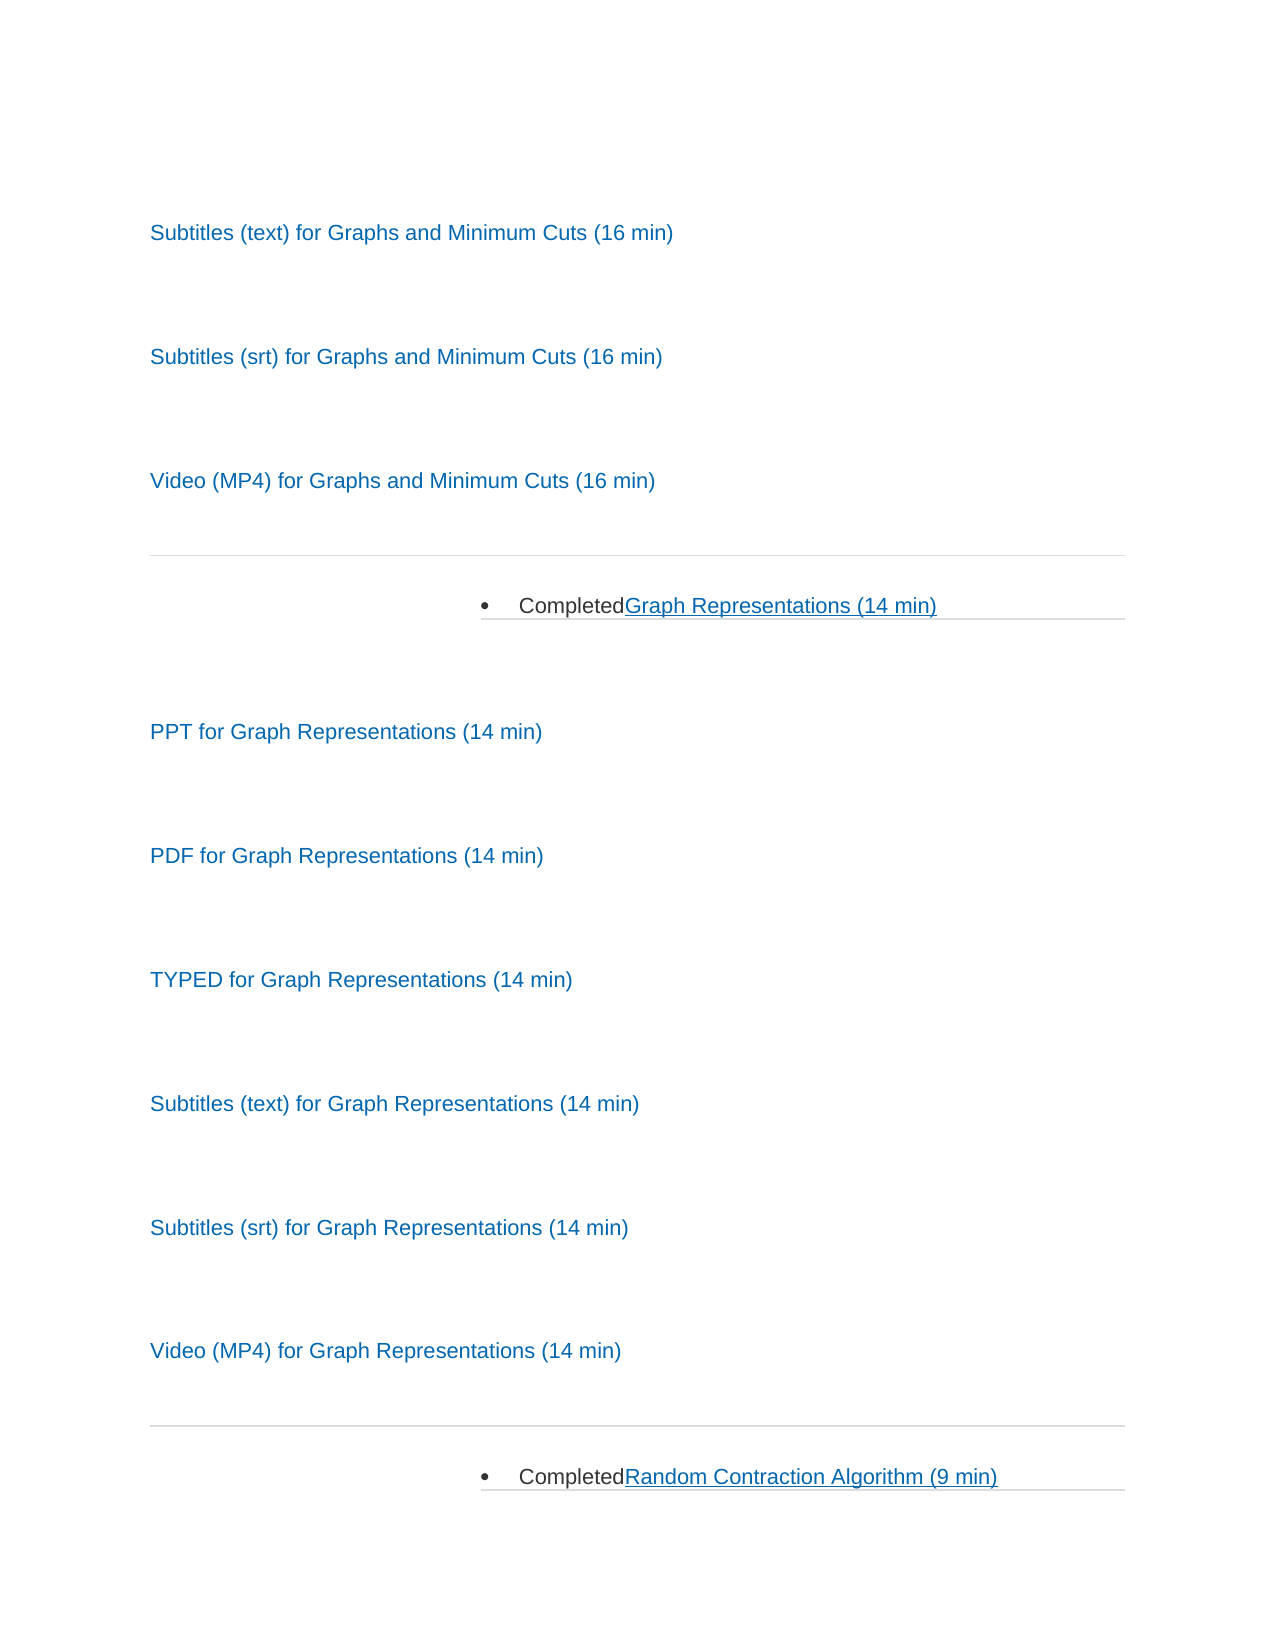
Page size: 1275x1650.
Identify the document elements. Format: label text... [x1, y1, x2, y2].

text Subtitles (text) for Graphs and Minimum Cuts (16 min) [150, 212, 1125, 245]
text Video (MP4) for Graphs and Minimum Cuts (16 min) [150, 460, 1125, 493]
text TYPED for Graph Representations (14 min) [150, 959, 1125, 992]
text Subtitles (srt) for Graphs and Minimum Cuts (16 min) [150, 336, 1125, 369]
text PPT for Graph Representations (14 min) [150, 711, 1125, 744]
text Subtitles (srt) for Graph Representations (14 min) [150, 1207, 1125, 1239]
list CompletedGraph Representations (14 min) [481, 585, 1125, 618]
text Video (MP4) for Graph Representations (14 min) [150, 1331, 1125, 1363]
list CompletedRandom Contraction Algorithm (9 min) [481, 1456, 1125, 1489]
text PDF for Graph Representations (14 min) [150, 835, 1125, 868]
text Subtitles (text) for Graph Representations (14 min) [150, 1083, 1125, 1116]
